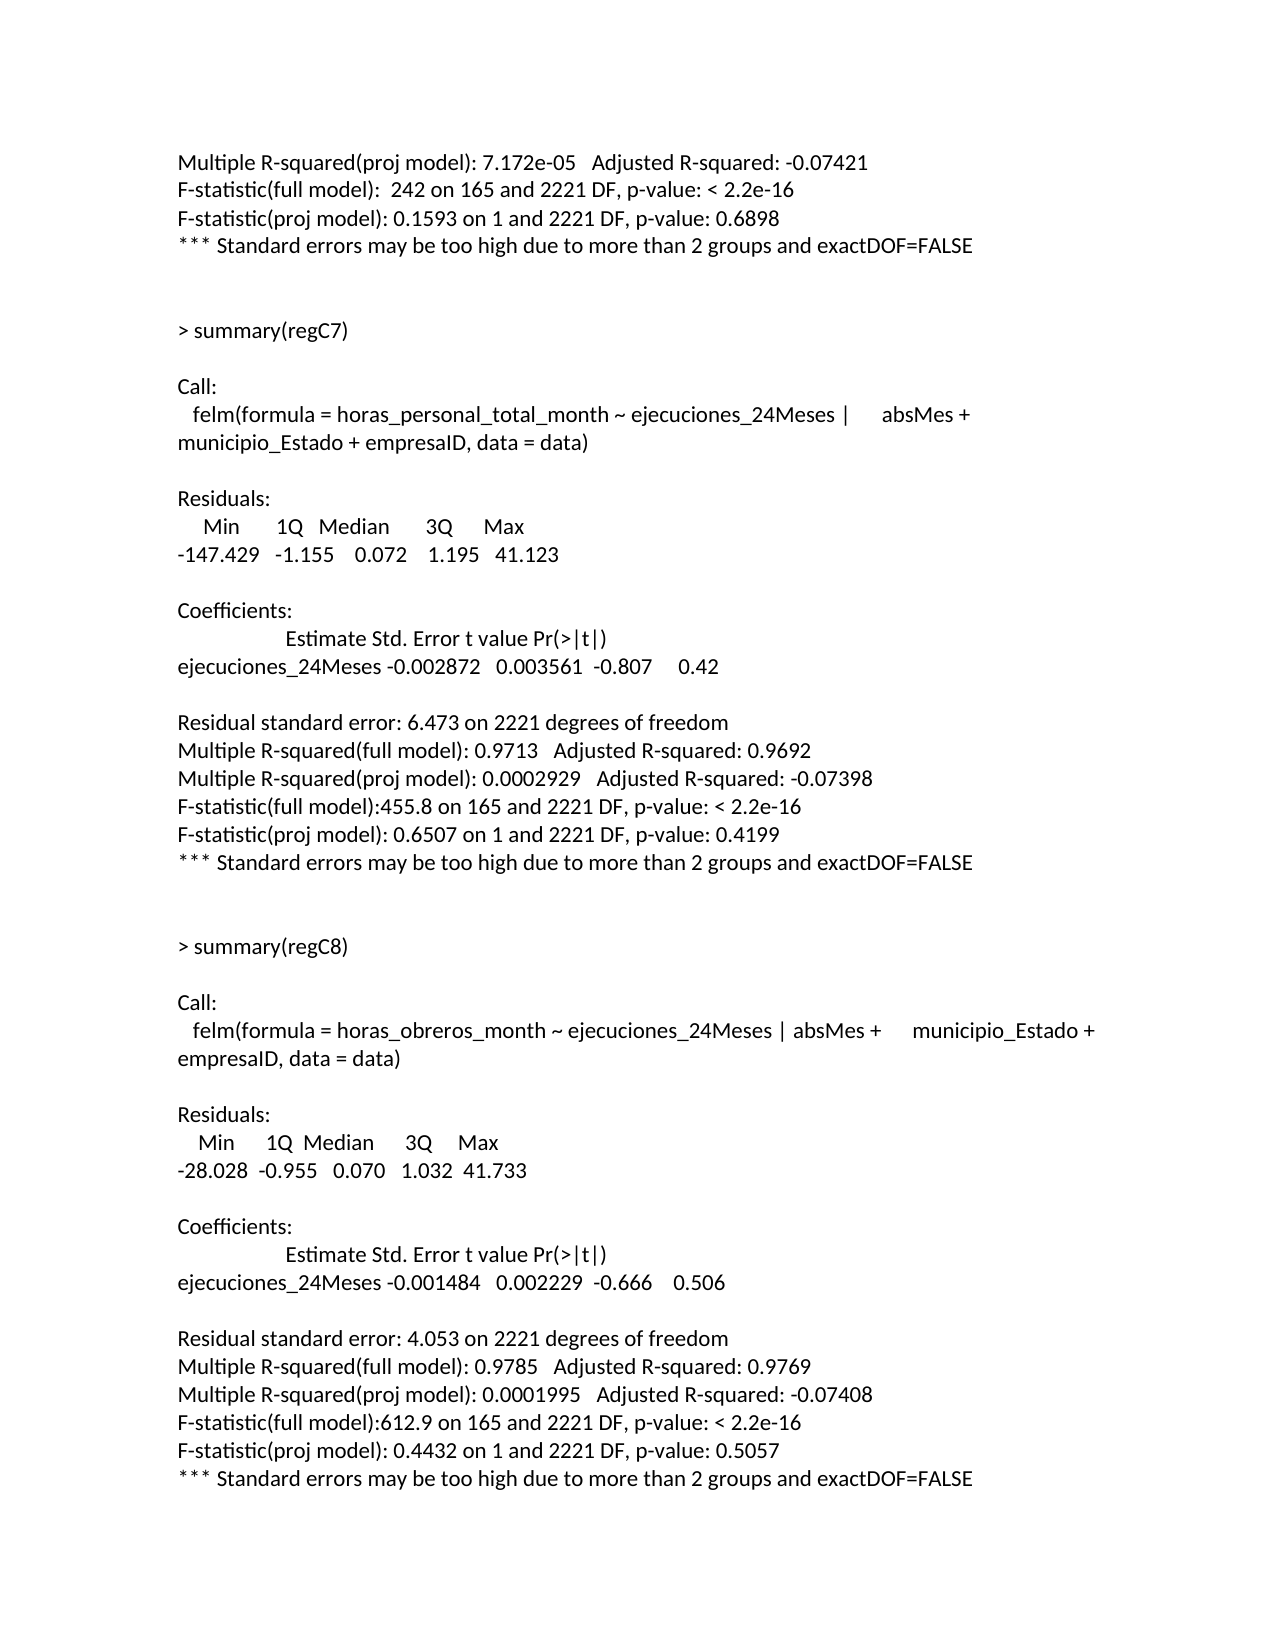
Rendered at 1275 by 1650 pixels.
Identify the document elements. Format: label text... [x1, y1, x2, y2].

text Residuals: [177, 1100, 1098, 1128]
text Min 1Q Median 3Q Max [177, 512, 1098, 540]
text Call: [177, 988, 1098, 1016]
text > summary(regC8) [177, 932, 1098, 960]
text F-statistic(full model):455.8 on 165 and 2221 DF, p-value: < 2.2e-16 [177, 792, 1098, 820]
text *** Standard errors may be too high due to more than 2 groups and exactDOF=FALSE [177, 1464, 1098, 1493]
text Residual standard error: 6.473 on 2221 degrees of freedom [177, 708, 1098, 736]
text *** Standard errors may be too high due to more than 2 groups and exactDOF=FALSE [177, 232, 1098, 260]
text Estimate Std. Error t value Pr(>|t|) [177, 1240, 1098, 1268]
text Multiple R-squared(full model): 0.9785 Adjusted R-squared: 0.9769 [177, 1352, 1098, 1381]
text ejecuciones_24Meses -0.002872 0.003561 -0.807 0.42 [177, 652, 1098, 680]
text F-statistic(full model):612.9 on 165 and 2221 DF, p-value: < 2.2e-16 [177, 1408, 1098, 1437]
text felm(formula = horas_obreros_month ~ ejecuciones_24Meses | absMes + municipio_Estado + empresaID, data = data) [177, 1016, 1098, 1072]
text > summary(regC7) [177, 316, 1098, 344]
text Multiple R-squared(proj model): 0.0001995 Adjusted R-squared: -0.07408 [177, 1381, 1098, 1408]
text F-statistic(proj model): 0.1593 on 1 and 2221 DF, p-value: 0.6898 [177, 204, 1098, 232]
text F-statistic(proj model): 0.6507 on 1 and 2221 DF, p-value: 0.4199 [177, 820, 1098, 848]
text Coefficients: [177, 596, 1098, 624]
text Multiple R-squared(proj model): 0.0002929 Adjusted R-squared: -0.07398 [177, 764, 1098, 792]
text Min 1Q Median 3Q Max [177, 1128, 1098, 1156]
text Multiple R-squared(proj model): 7.172e-05 Adjusted R-squared: -0.07421 [177, 148, 1098, 176]
text -147.429 -1.155 0.072 1.195 41.123 [177, 540, 1098, 568]
text Call: [177, 372, 1098, 400]
text Residuals: [177, 484, 1098, 512]
text Estimate Std. Error t value Pr(>|t|) [177, 624, 1098, 652]
text ejecuciones_24Meses -0.001484 0.002229 -0.666 0.506 [177, 1268, 1098, 1296]
text -28.028 -0.955 0.070 1.032 41.733 [177, 1156, 1098, 1184]
text Residual standard error: 4.053 on 2221 degrees of freedom [177, 1324, 1098, 1352]
text F-statistic(proj model): 0.4432 on 1 and 2221 DF, p-value: 0.5057 [177, 1437, 1098, 1464]
text F-statistic(full model): 242 on 165 and 2221 DF, p-value: < 2.2e-16 [177, 176, 1098, 204]
text *** Standard errors may be too high due to more than 2 groups and exactDOF=FALSE [177, 848, 1098, 876]
text felm(formula = horas_personal_total_month ~ ejecuciones_24Meses | absMes + municipio_Estado + empresaID, data = data) [177, 400, 1098, 456]
text Coefficients: [177, 1212, 1098, 1240]
text Multiple R-squared(full model): 0.9713 Adjusted R-squared: 0.9692 [177, 736, 1098, 764]
